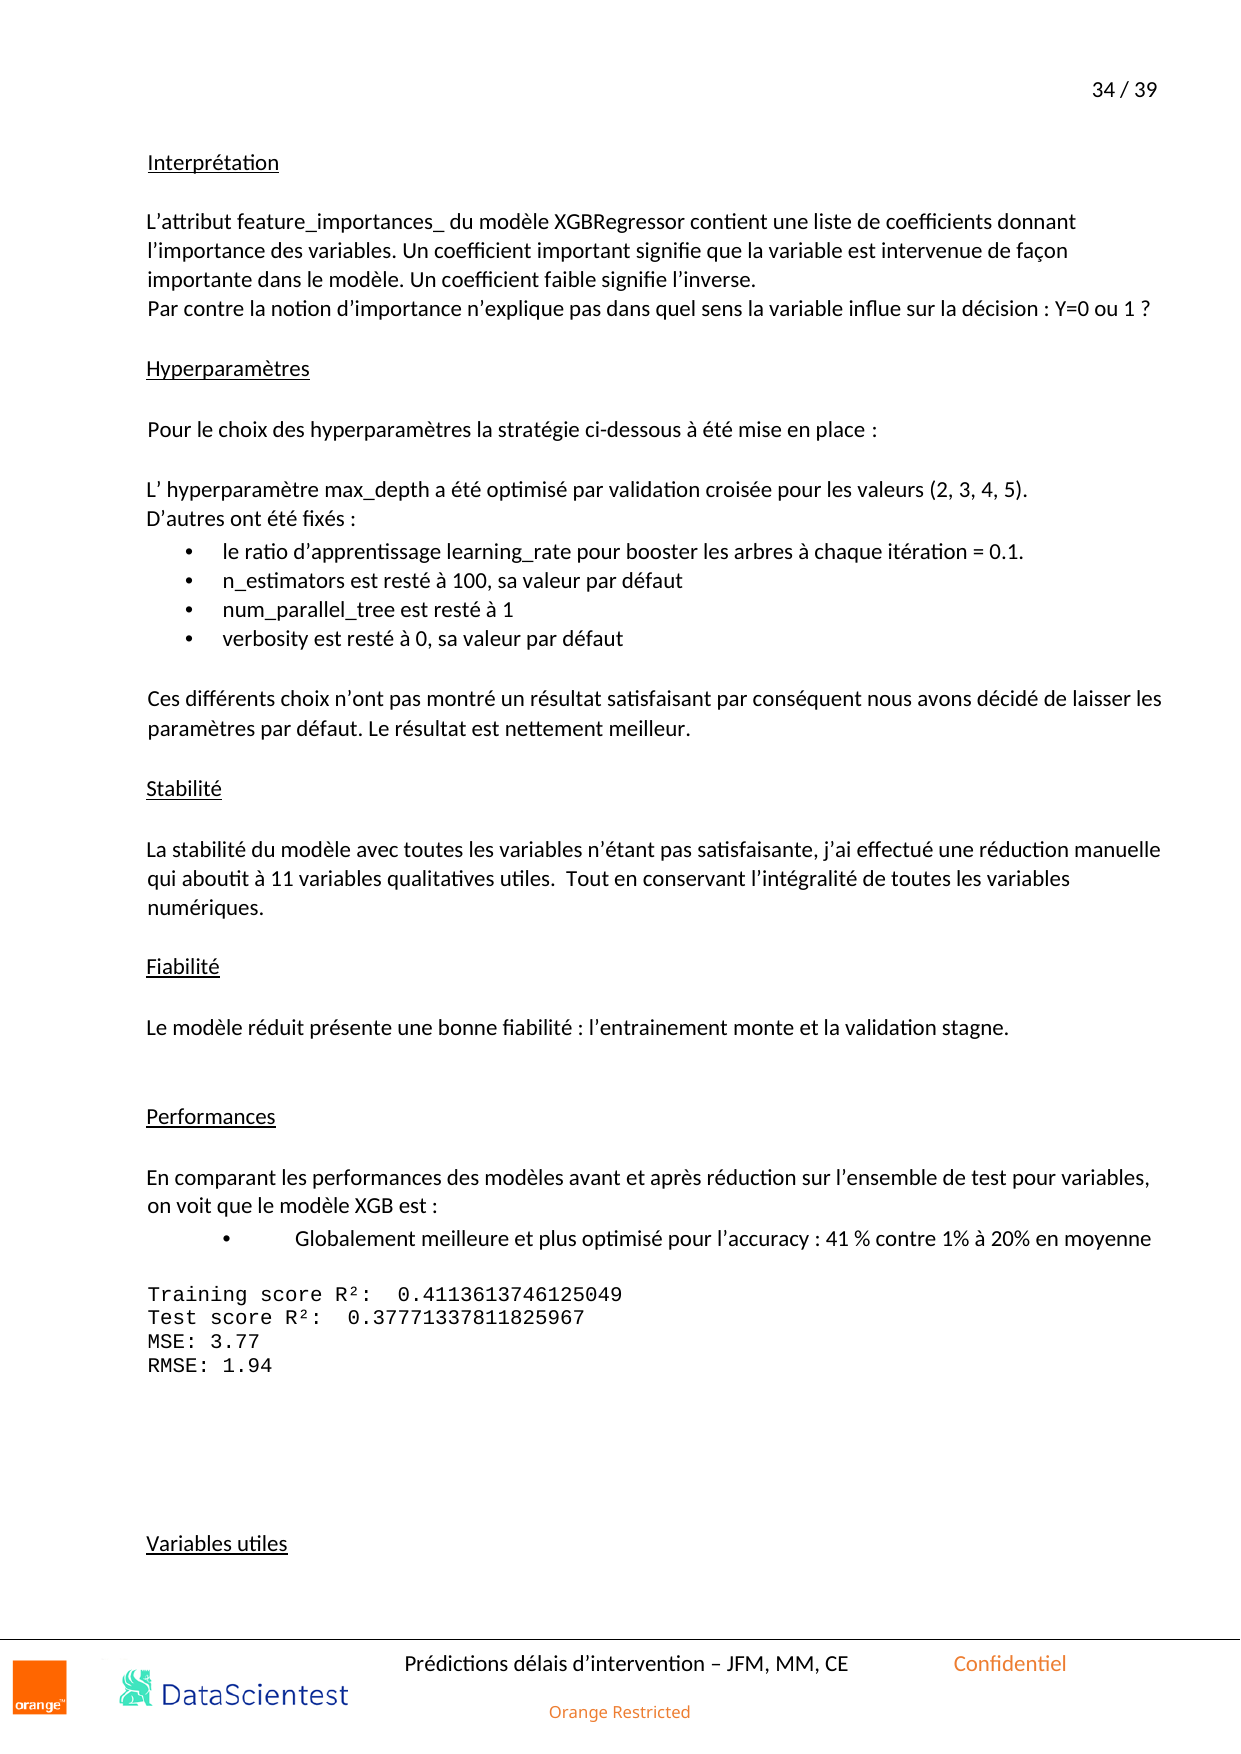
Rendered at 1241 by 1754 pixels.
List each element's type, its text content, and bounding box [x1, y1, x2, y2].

picture [12, 1658, 358, 1715]
subtitle Hyperparamètres [146, 354, 1177, 382]
text La stabilité du modèle avec toutes les variables n’étant pas satisfaisante, j’ai effectué une réduction manuelle qui aboutit à 11 variables qualitatives utiles. Tout en conservant l’intégralité de toutes les variables numériques. [146, 835, 1167, 921]
text L’attribut feature_importances_ du modèle XGBRegressor contient une liste de coefficients donnant l’importance des variables. Un coefficient important signifie que la variable est intervenue de façon importante dans le modèle. Un coefficient faible signifie l’inverse. [146, 207, 1167, 293]
list n_estimators est resté à 100, sa valeur par défaut [185, 566, 1167, 594]
text MSE: 3.77 [147, 1331, 1177, 1355]
subtitle Variables utiles [146, 1529, 1177, 1557]
text Ces différents choix n’ont pas montré un résultat satisfaisant par conséquent nous avons décidé de laisser les paramètres par défaut. Le résultat est nettement meilleur. [147, 684, 1177, 742]
subtitle Fiabilité [146, 952, 1177, 980]
list verbosity est resté à 0, sa valeur par défaut [185, 624, 1167, 652]
text Test score R²: 0.37771337811825967 [147, 1307, 1177, 1331]
text RMSE: 1.94 [147, 1355, 1177, 1378]
text Par contre la notion d’importance n’explique pas dans quel sens la variable influe sur la décision : Y=0 ou 1 ? [147, 294, 1177, 322]
list Globalement meilleure et plus optimisé pour l’accuracy : 41 % contre 1% à 20% en moyenne [222, 1224, 1167, 1252]
text Pour le choix des hyperparamètres la stratégie ci-dessous à été mise en place : [147, 415, 1177, 443]
subtitle Interprétation [147, 148, 1177, 176]
text L’ hyperparamètre max_depth a été optimisé par validation croisée pour les valeurs (2, 3, 4, 5). [146, 475, 1167, 503]
text Training score R²: 0.4113613746125049 [147, 1284, 1177, 1307]
list le ratio d’apprentissage learning_rate pour booster les arbres à chaque itération = 0.1. [185, 537, 1167, 565]
text En comparant les performances des modèles avant et après réduction sur l’ensemble de test pour variables, on voit que le modèle XGB est : [146, 1163, 1167, 1219]
list num_parallel_tree est resté à 1 [185, 595, 1167, 623]
subtitle Performances [146, 1102, 1177, 1130]
subtitle Stabilité [146, 774, 1177, 802]
text Le modèle réduit présente une bonne fiabilité : l’entrainement monte et la validation stagne. [146, 1013, 1167, 1041]
text D’autres ont été fixés : [146, 504, 1167, 533]
